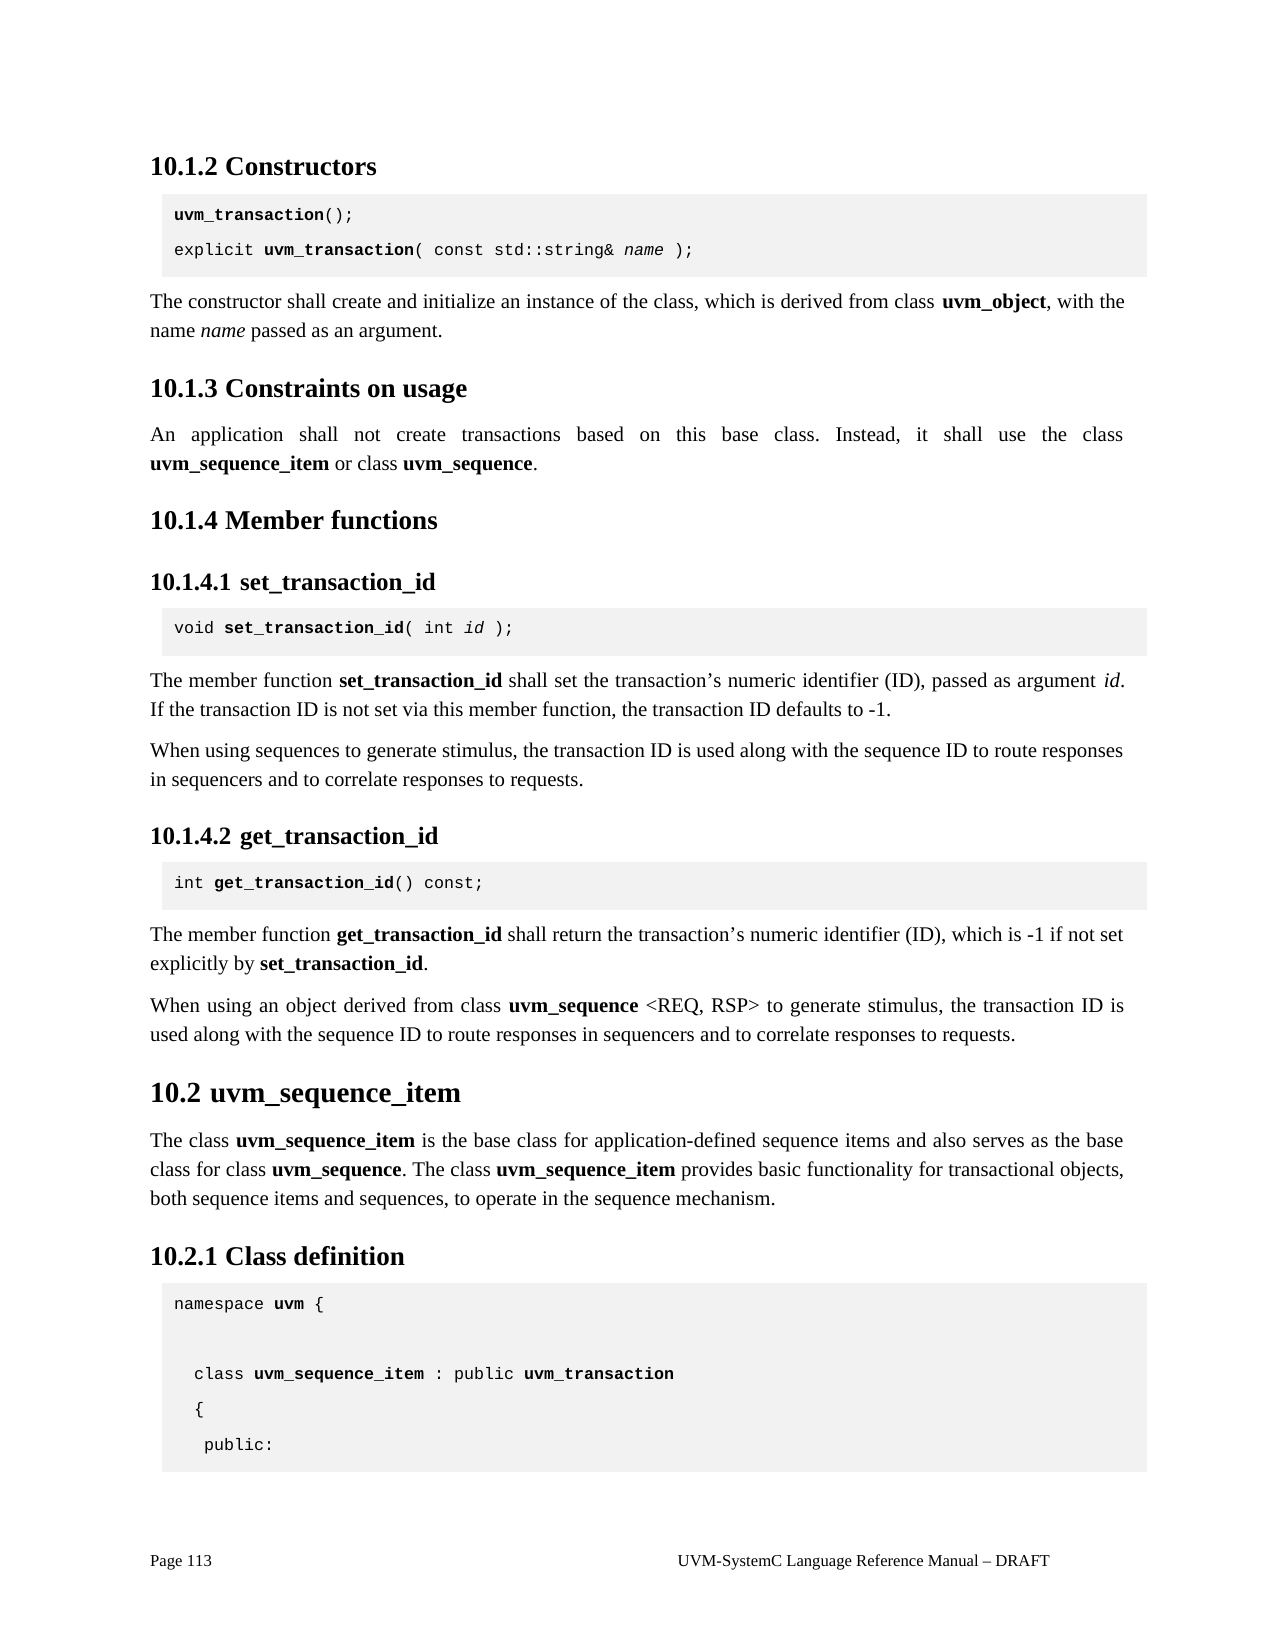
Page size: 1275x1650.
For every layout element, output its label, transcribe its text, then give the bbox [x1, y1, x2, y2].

text When using sequences to generate stimulus, the transaction ID is used along with the sequence ID to route responses in sequencers and to correlate responses to requests. [150, 738, 1125, 791]
text When using an object derived from class uvm_sequence <REQ, RSP> to generate stimulus, the transaction ID is used along with the sequence ID to route responses in sequencers and to correlate responses to requests. [150, 993, 1125, 1046]
text The constructor shall create and initialize an instance of the class, which is derived from class uvm_object, with the name name passed as an argument. [150, 289, 1125, 342]
subtitle set_transaction_id [150, 567, 1125, 596]
text An application shall not create transactions based on this base class. Instead, it shall use the class uvm_sequence_item or class uvm_sequence. [150, 422, 1125, 475]
text The member function get_transaction_id shall return the transaction’s numeric identifier (ID), which is -1 if not set explicitly by set_transaction_id. [150, 922, 1125, 975]
subtitle Class definition [150, 1239, 1125, 1271]
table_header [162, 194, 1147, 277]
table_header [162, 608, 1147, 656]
subtitle uvm_sequence_item [150, 1075, 1125, 1109]
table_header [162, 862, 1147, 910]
subtitle Constructors [150, 150, 1125, 181]
text The member function set_transaction_id shall set the transaction’s numeric identifier (ID), passed as argument id. If the transaction ID is not set via this member function, the transaction ID defaults to -1. [150, 668, 1125, 721]
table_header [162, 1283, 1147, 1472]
subtitle Constraints on usage [150, 372, 1125, 403]
subtitle get_transaction_id [150, 821, 1125, 850]
text The class uvm_sequence_item is the base class for application-defined sequence items and also serves as the base class for class uvm_sequence. The class uvm_sequence_item provides basic functionality for transactional objects, both sequence items and sequences, to operate in the sequence mechanism. [150, 1128, 1125, 1210]
subtitle Member functions [150, 504, 1125, 536]
